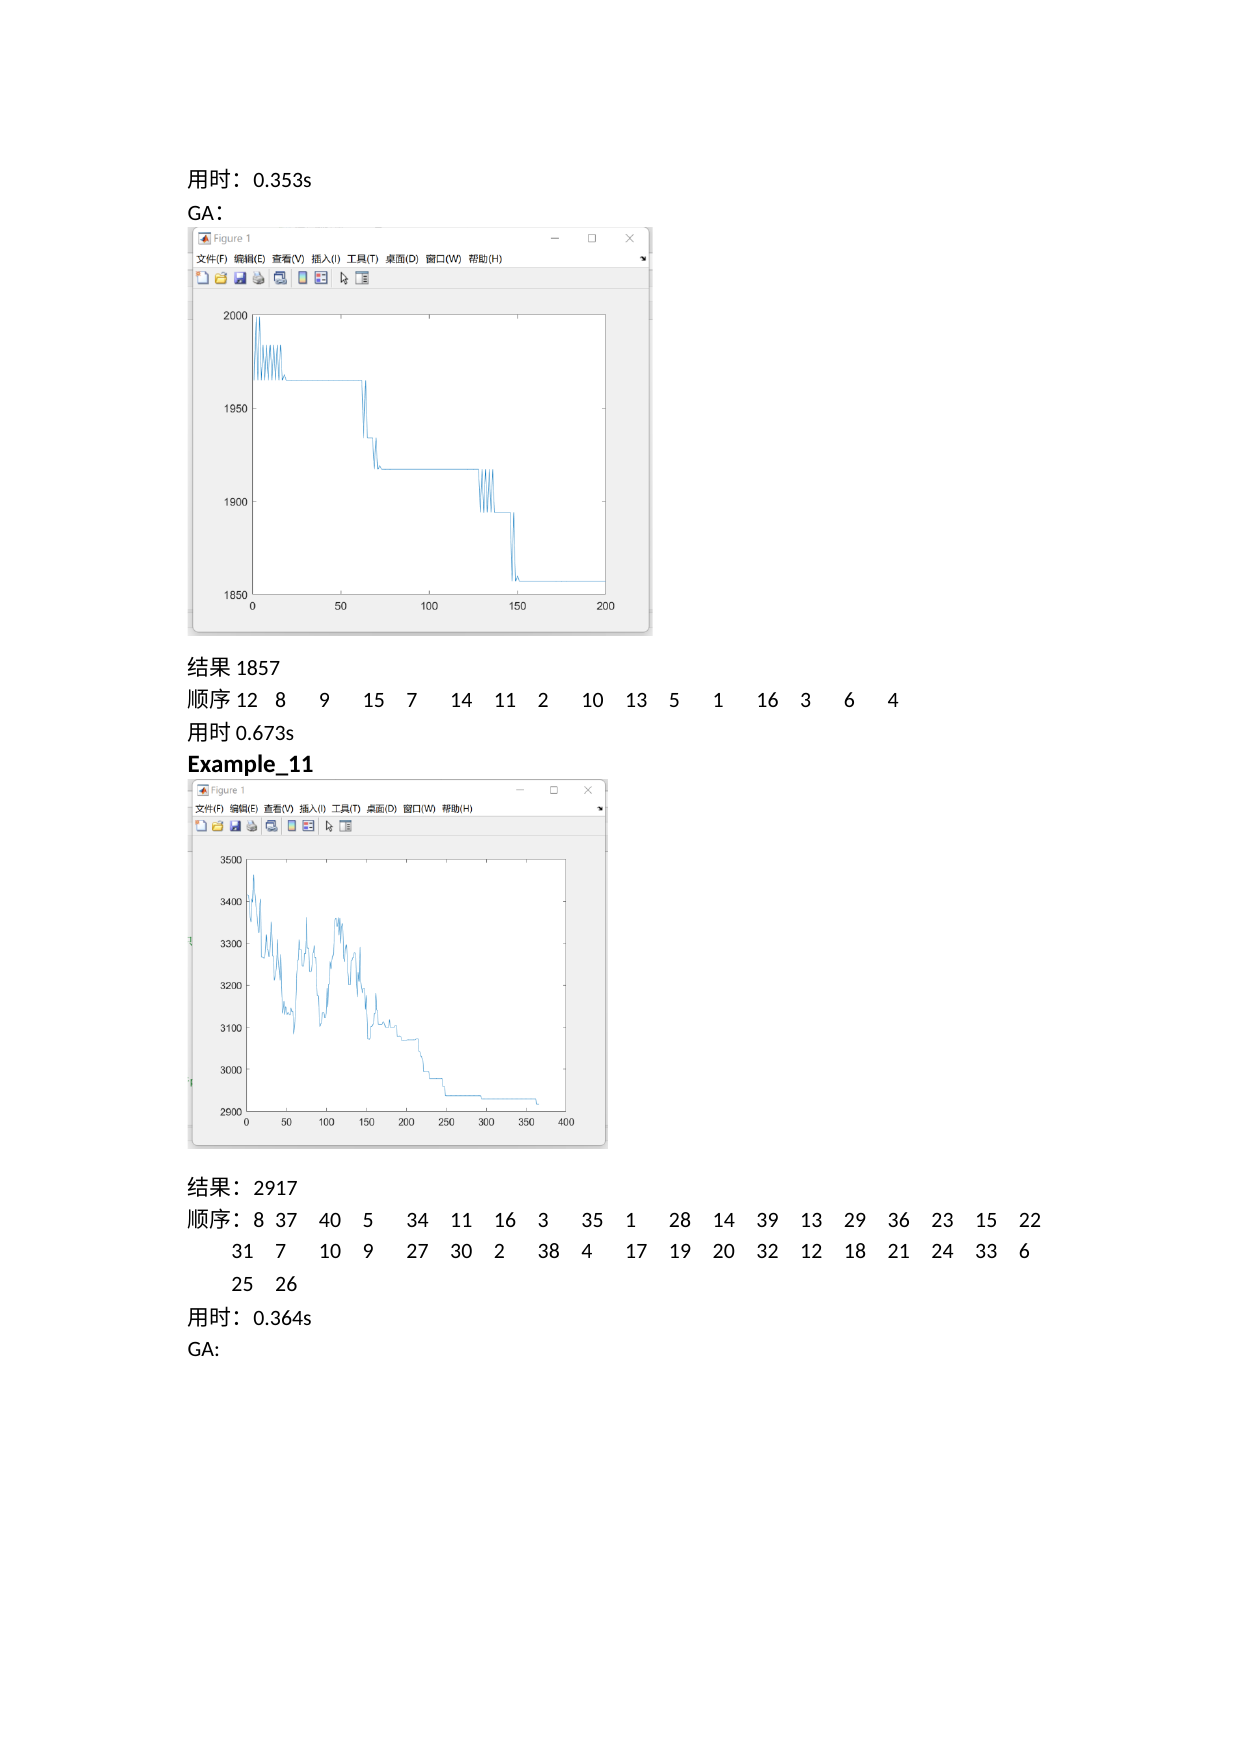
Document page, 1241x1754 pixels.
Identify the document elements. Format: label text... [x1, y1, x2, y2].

text 用时：0.353s [187, 162, 1053, 194]
text 顺序：8 37 40 5 34 11 16 3 35 1 28 14 39 13 29 36 23 15 22 31 7 10 9 27 30 2 38 4 17 19 20 32 12 18 21 24 33 6 25 26 [187, 1202, 1053, 1299]
picture [187, 779, 608, 1149]
text 结果1857 [187, 649, 1053, 682]
text 顺序12 8 9 15 7 14 11 2 10 13 5 1 16 3 6 4 [187, 682, 1053, 714]
text Example_11 [187, 747, 1053, 779]
text 用时0.673s [187, 714, 1053, 747]
text 结果：2917 [187, 1169, 1053, 1202]
text GA： [187, 194, 1053, 227]
text 用时：0.364s [187, 1299, 1053, 1332]
text GA: [187, 1332, 1053, 1364]
picture [187, 227, 653, 636]
